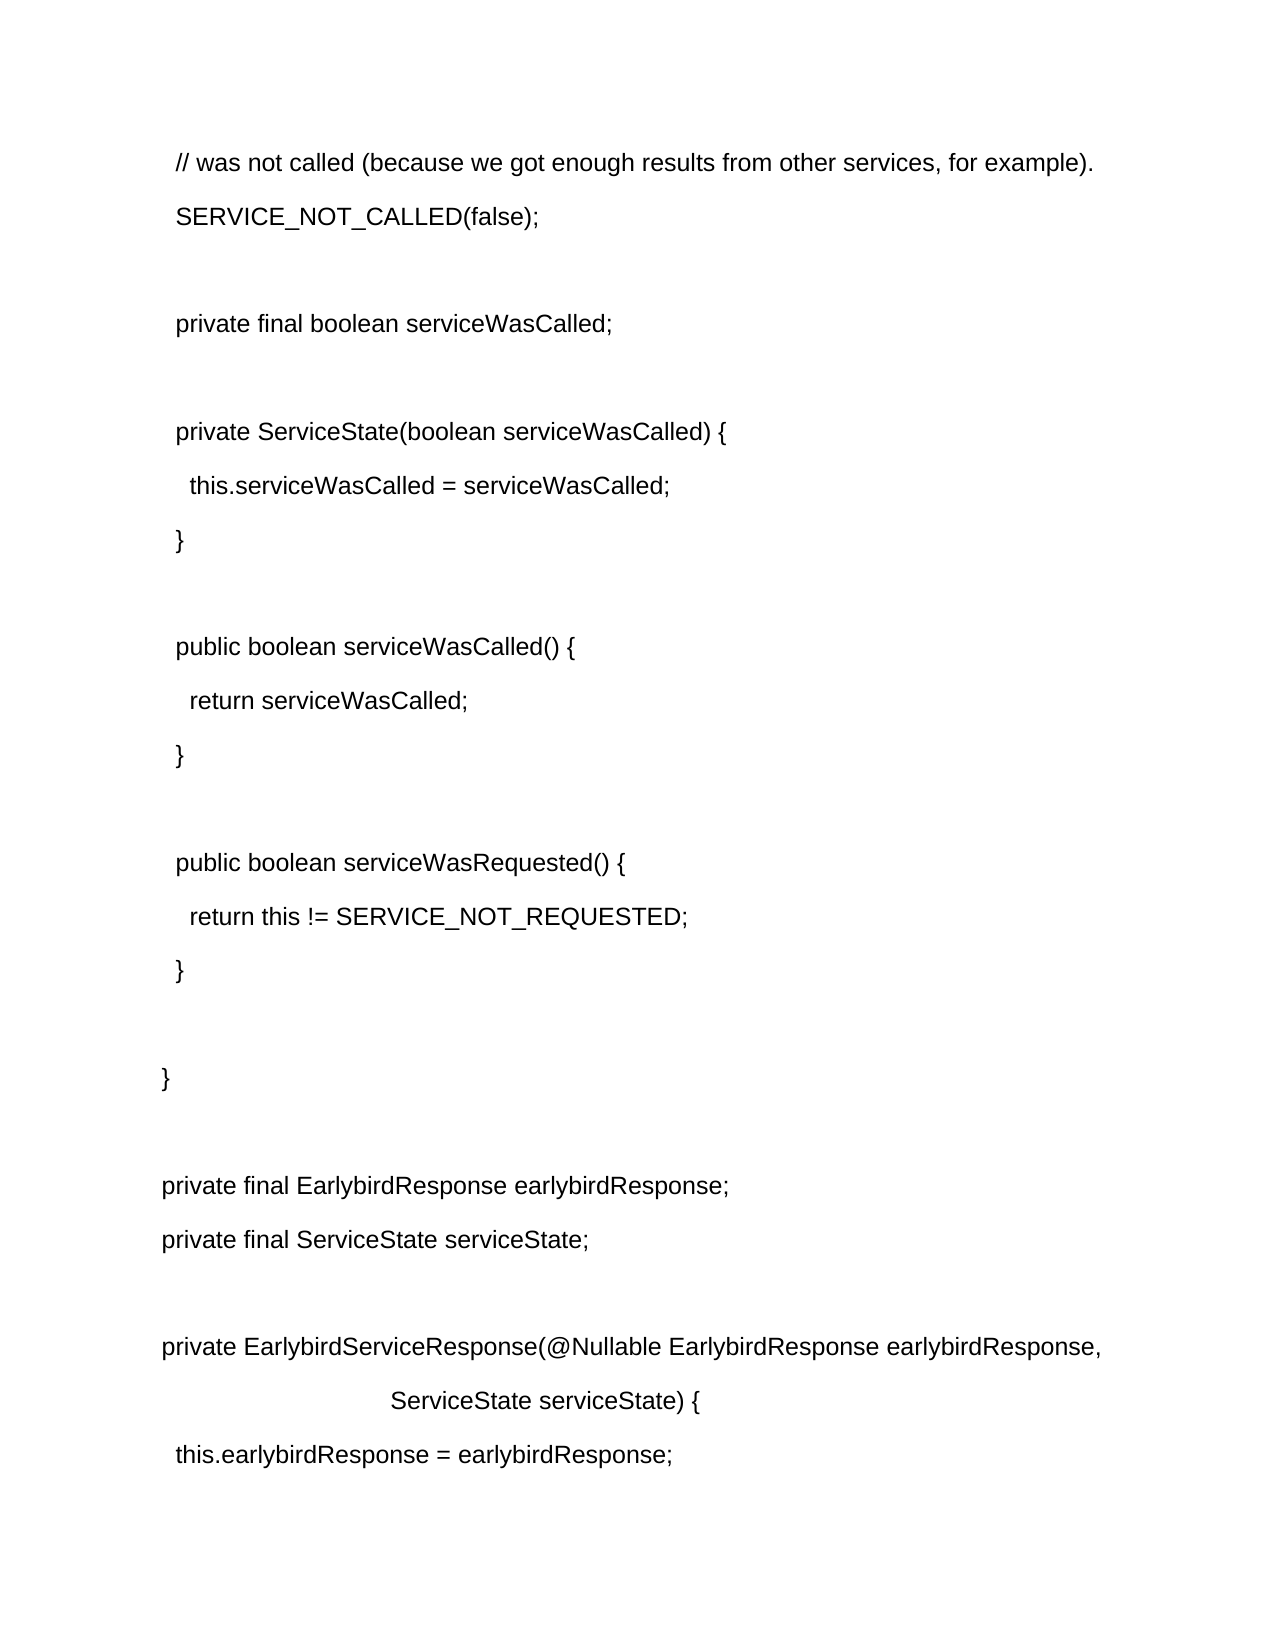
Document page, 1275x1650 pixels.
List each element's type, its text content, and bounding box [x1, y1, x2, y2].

text SERVICE_NOT_CALLED(false); [148, 201, 1127, 230]
text } [148, 1063, 1127, 1092]
text public boolean serviceWasCalled() { [148, 632, 1127, 661]
text } [148, 740, 1127, 769]
text this.serviceWasCalled = serviceWasCalled; [148, 471, 1127, 499]
text private final EarlybirdResponse earlybirdResponse; [148, 1171, 1127, 1199]
text private EarlybirdServiceResponse(@Nullable EarlybirdResponse earlybirdResponse, [148, 1332, 1127, 1361]
text } [148, 524, 1127, 553]
text return serviceWasCalled; [148, 686, 1127, 715]
text } [148, 955, 1127, 984]
text this.earlybirdResponse = earlybirdResponse; [148, 1440, 1127, 1469]
text public boolean serviceWasRequested() { [148, 848, 1127, 876]
text private final ServiceState serviceState; [148, 1225, 1127, 1253]
text private ServiceState(boolean serviceWasCalled) { [148, 417, 1127, 446]
text ServiceState serviceState) { [148, 1386, 1127, 1415]
text return this != SERVICE_NOT_REQUESTED; [148, 902, 1127, 930]
text // was not called (because we got enough results from other services, for example). [148, 148, 1127, 176]
text private final boolean serviceWasCalled; [148, 309, 1127, 338]
